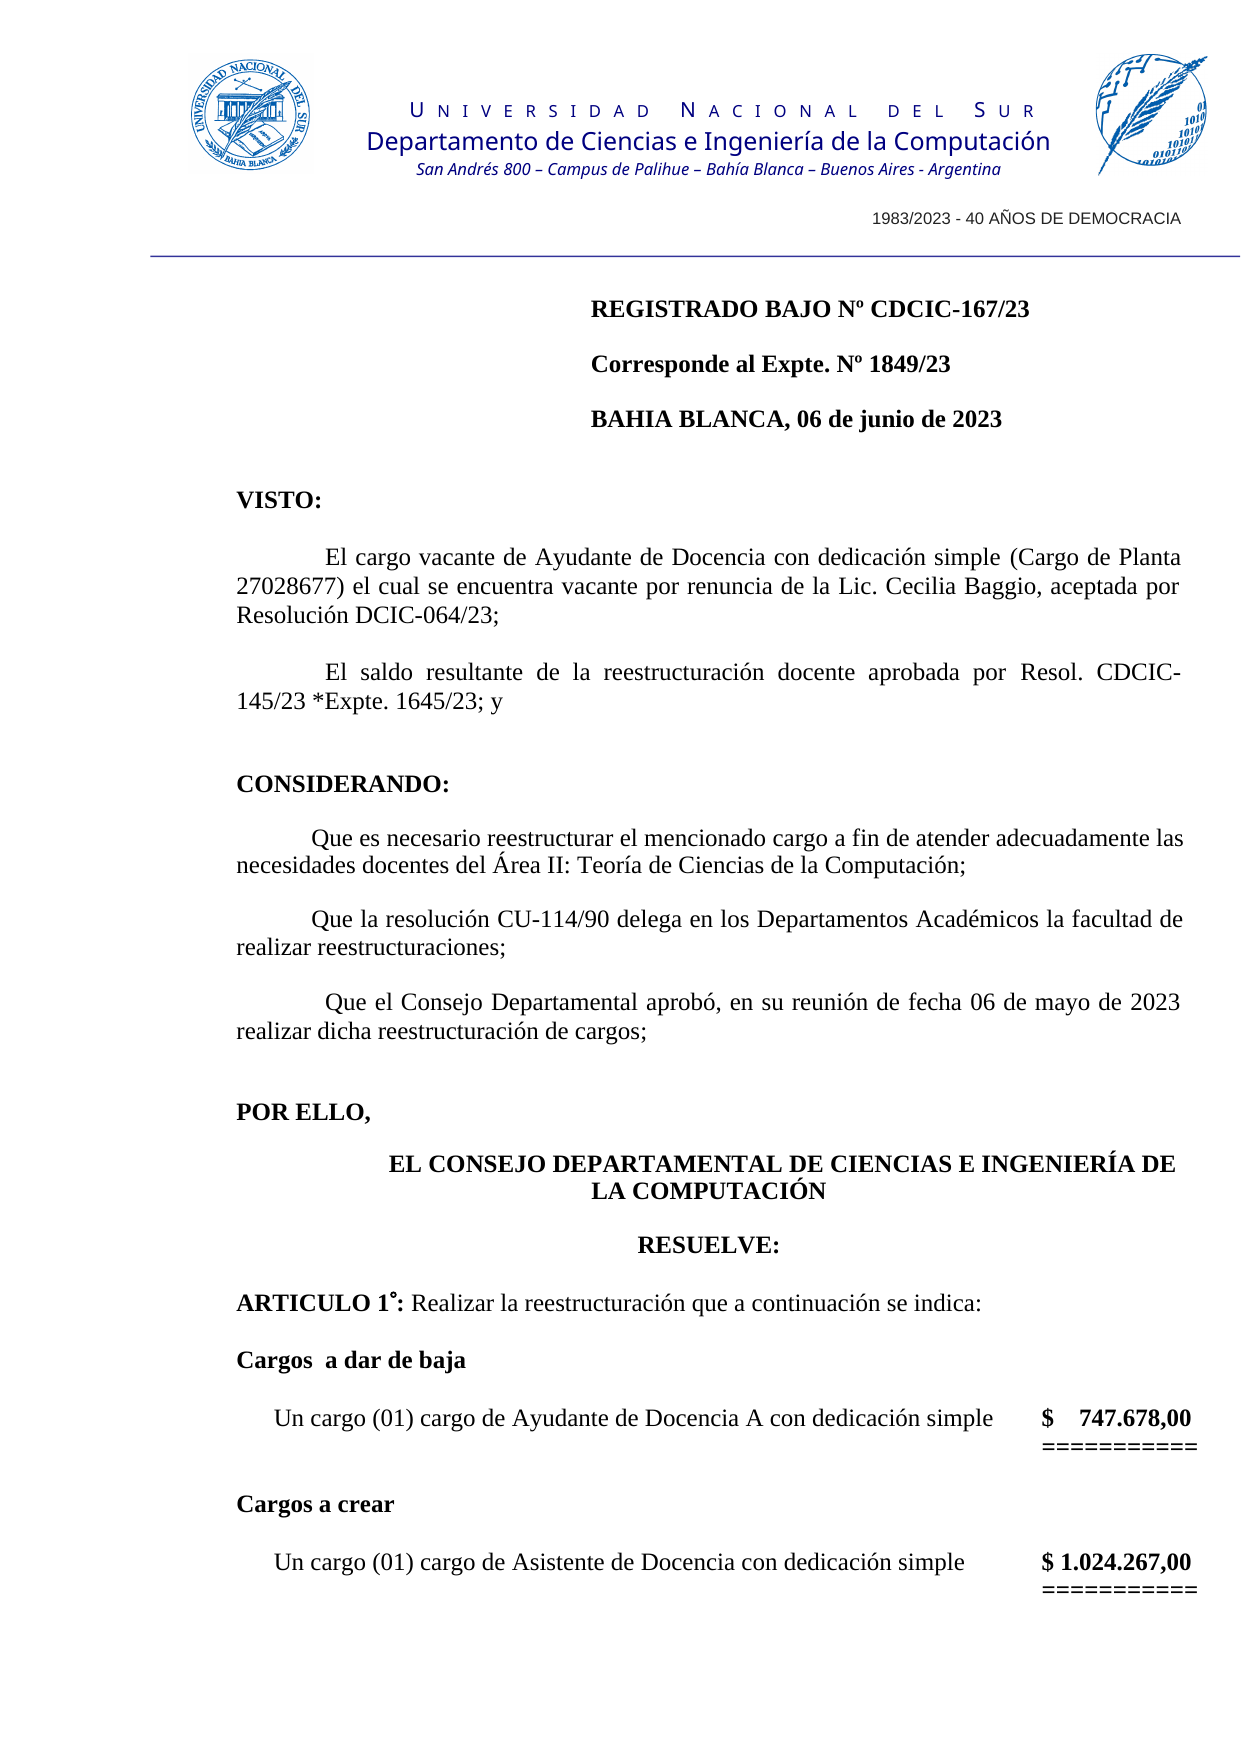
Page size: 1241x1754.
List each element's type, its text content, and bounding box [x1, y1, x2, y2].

text Que la resolución CU-114/90 delega en los Departamentos Académicos la facultad de realizar reestructuraciones; [236, 906, 1184, 960]
text ARTICULO 1: Realizar la reestructuración que a continuación se indica: [236, 1288, 1181, 1317]
text BAHIA BLANCA, 06 de junio de 2023 [236, 405, 1181, 432]
text REGISTRADO BAJO Nº CDCIC-167/23 [236, 295, 1181, 322]
text Cargos a dar de baja [236, 1345, 1181, 1374]
table_header $ 1.024.267,00 =========== [1030, 1547, 1222, 1604]
text Que el Consejo Departamental aprobó, en su reunión de fecha 06 de mayo de 2023 realizar dicha reestructuración de cargos; [236, 987, 1181, 1045]
text El saldo resultante de la reestructuración docente aprobada por Resol. CDCIC-145/23 *Expte. 1645/23; y [236, 657, 1181, 715]
picture [187, 53, 315, 174]
table_header Un cargo (01) cargo de Ayudante de Docencia A con dedicación simple [262, 1403, 1030, 1460]
table_header Un cargo (01) cargo de Asistente de Docencia con dedicación simple [262, 1547, 1030, 1604]
text EL CONSEJO DEPARTAMENTAL DE CIENCIAS E INGENIERÍA DE LA COMPUTACIÓN [236, 1151, 1181, 1205]
text RESUELVE: [236, 1232, 1181, 1259]
text El cargo vacante de Ayudante de Docencia con dedicación simple (Cargo de Planta 27028677) el cual se encuentra vacante por renuncia de la Lic. Cecilia Baggio, aceptada por Resolución DCIC-064/23; [236, 542, 1181, 629]
text Cargos a crear [236, 1489, 1181, 1518]
text Que es necesario reestructurar el mencionado cargo a fin de atender adecuadamente las necesidades docentes del Área II: Teoría de Ciencias de la Computación; [236, 825, 1184, 879]
text POR ELLO, [236, 1099, 1181, 1126]
text CONSIDERANDO: [236, 771, 1184, 798]
text Corresponde al Expte. Nº 1849/23 [236, 349, 1181, 378]
text VISTO: [236, 487, 1181, 514]
picture [1095, 53, 1209, 176]
table_header $ 747.678,00 =========== [1030, 1403, 1222, 1460]
